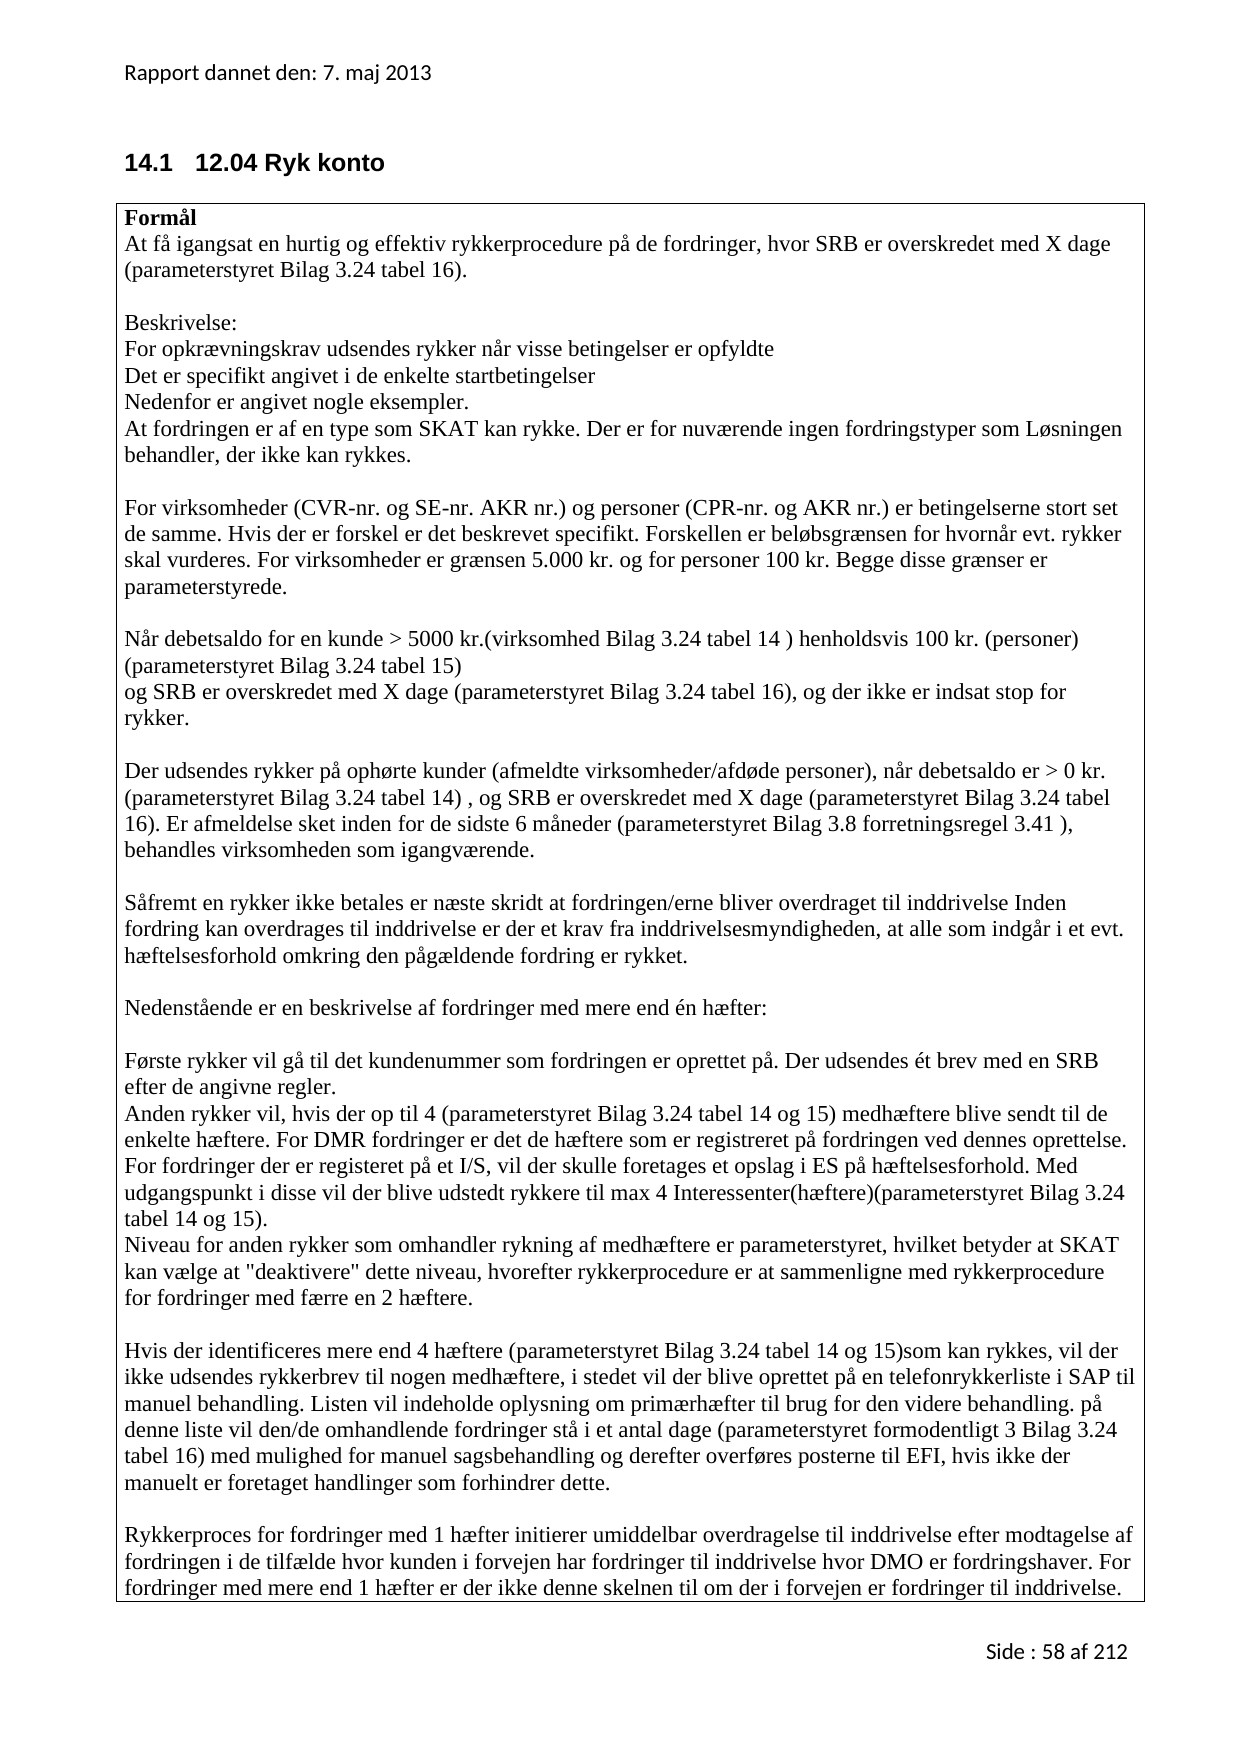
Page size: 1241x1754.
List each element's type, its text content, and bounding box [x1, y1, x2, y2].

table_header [117, 204, 1144, 1601]
subtitle 12.04 Ryk konto [124, 148, 1137, 176]
